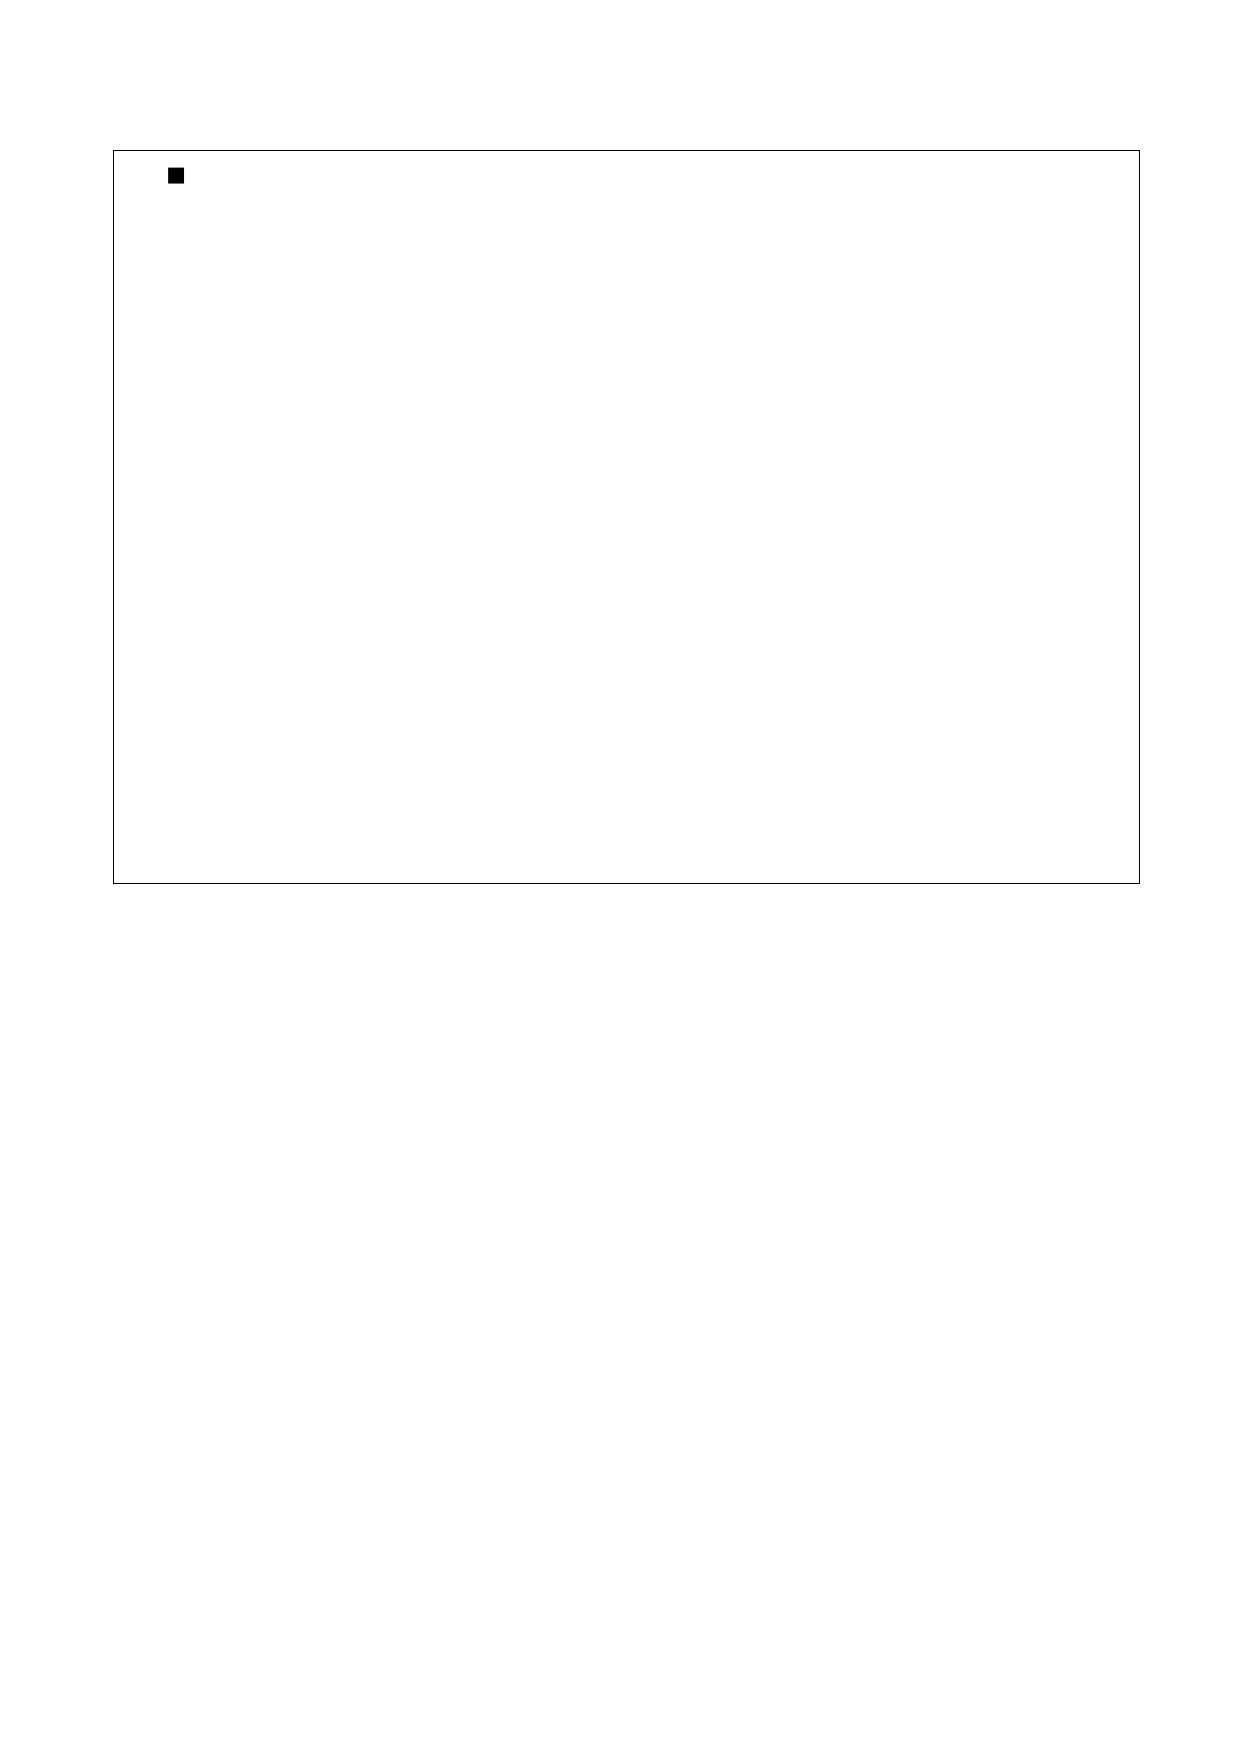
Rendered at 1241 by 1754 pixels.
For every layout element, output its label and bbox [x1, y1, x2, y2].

table_cell [114, 151, 1139, 883]
